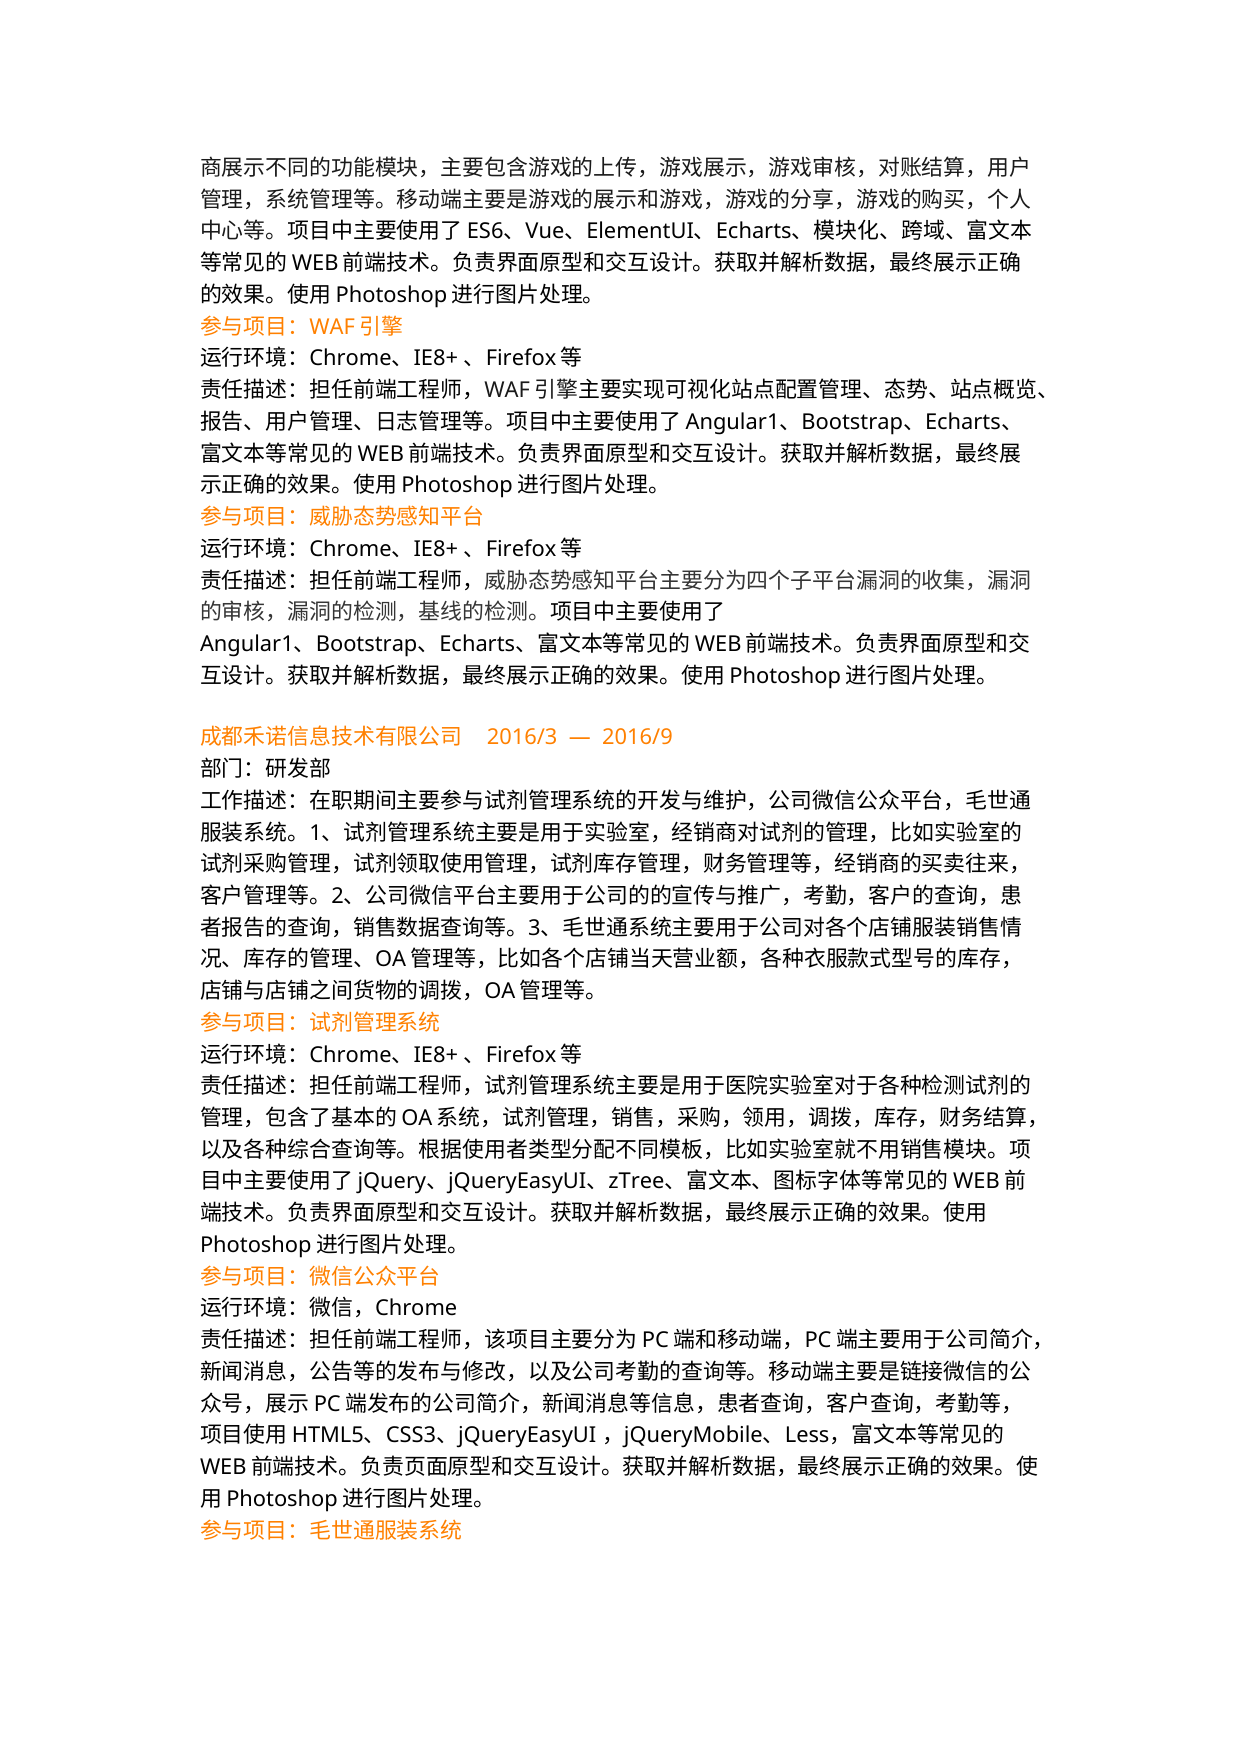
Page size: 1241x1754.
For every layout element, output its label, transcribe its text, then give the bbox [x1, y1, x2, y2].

text 参与项目：试剂管理系统 [200, 1005, 1041, 1037]
text 部门：研发部 [200, 751, 1041, 783]
text 责任描述：担任前端工程师，该项目主要分为PC端和移动端，PC端主要用于公司简介，新闻消息，公告等的发布与修改，以及公司考勤的查询等。移动端主要是链接微信的公众号，展示PC端发布的公司简介，新闻消息等信息，患者查询，客户查询，考勤等，项目使用HTML5、CSS3、jQueryEasyUI ，jQueryMobile、Less，富文本等常见的WEB前端技术。负责页面原型和交互设计。获取并解析数据，最终展示正确的效果。使用Photoshop进行图片处理。 [200, 1322, 1041, 1513]
text 责任描述：担任前端工程师，试剂管理系统主要是用于医院实验室对于各种检测试剂的管理，包含了基本的OA系统，试剂管理，销售，采购，领用，调拨，库存，财务结算，以及各种综合查询等。根据使用者类型分配不同模板，比如实验室就不用销售模块。项目中主要使用了jQuery、jQueryEasyUI、zTree、富文本、图标字体等常见的WEB前端技术。负责界面原型和交互设计。获取并解析数据，最终展示正确的效果。使用Photoshop进行图片处理。 [200, 1068, 1041, 1259]
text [200, 150, 1041, 309]
text 成都禾诺信息技术有限公司 2016/3 — 2016/9 [200, 719, 1041, 751]
text 责任描述：担任前端工程师，WAF引擎主要实现可视化站点配置管理、态势、站点概览、报告、用户管理、日志管理等。项目中主要使用了Angular1、Bootstrap、Echarts、富文本等常见的WEB前端技术。负责界面原型和交互设计。获取并解析数据，最终展示正确的效果。使用Photoshop进行图片处理。 [200, 372, 1041, 499]
text 参与项目：威胁态势感知平台 [200, 499, 1041, 531]
text 工作描述：在职期间主要参与试剂管理系统的开发与维护，公司微信公众平台，毛世通服装系统。1、试剂管理系统主要是用于实验室，经销商对试剂的管理，比如实验室的试剂采购管理，试剂领取使用管理，试剂库存管理，财务管理等，经销商的买卖往来，客户管理等。2、公司微信平台主要用于公司的的宣传与推广，考勤，客户的查询，患者报告的查询，销售数据查询等。3、毛世通系统主要用于公司对各个店铺服装销售情况、库存的管理、OA管理等，比如各个店铺当天营业额，各种衣服款式型号的库存，店铺与店铺之间货物的调拨，OA管理等。 [200, 783, 1041, 1005]
text 责任描述：担任前端工程师，威胁态势感知平台主要分为四个子平台漏洞的收集，漏洞的审核，漏洞的检测，基线的检测。项目中主要使用了Angular1、Bootstrap、Echarts、富文本等常见的WEB前端技术。负责界面原型和交互设计。获取并解析数据，最终展示正确的效果。使用Photoshop进行图片处理。 [200, 563, 1041, 689]
text 参与项目：毛世通服装系统 [200, 1513, 1041, 1544]
text 参与项目：微信公众平台 [200, 1259, 1041, 1290]
text 运行环境：Chrome、IE8+ 、Firefox等 [200, 531, 1041, 563]
text 运行环境：Chrome、IE8+ 、Firefox等 [200, 340, 1041, 372]
text 运行环境：Chrome、IE8+ 、Firefox等 [200, 1037, 1041, 1068]
text 运行环境：微信，Chrome [200, 1290, 1041, 1322]
text 参与项目：WAF引擎 [200, 309, 1041, 340]
